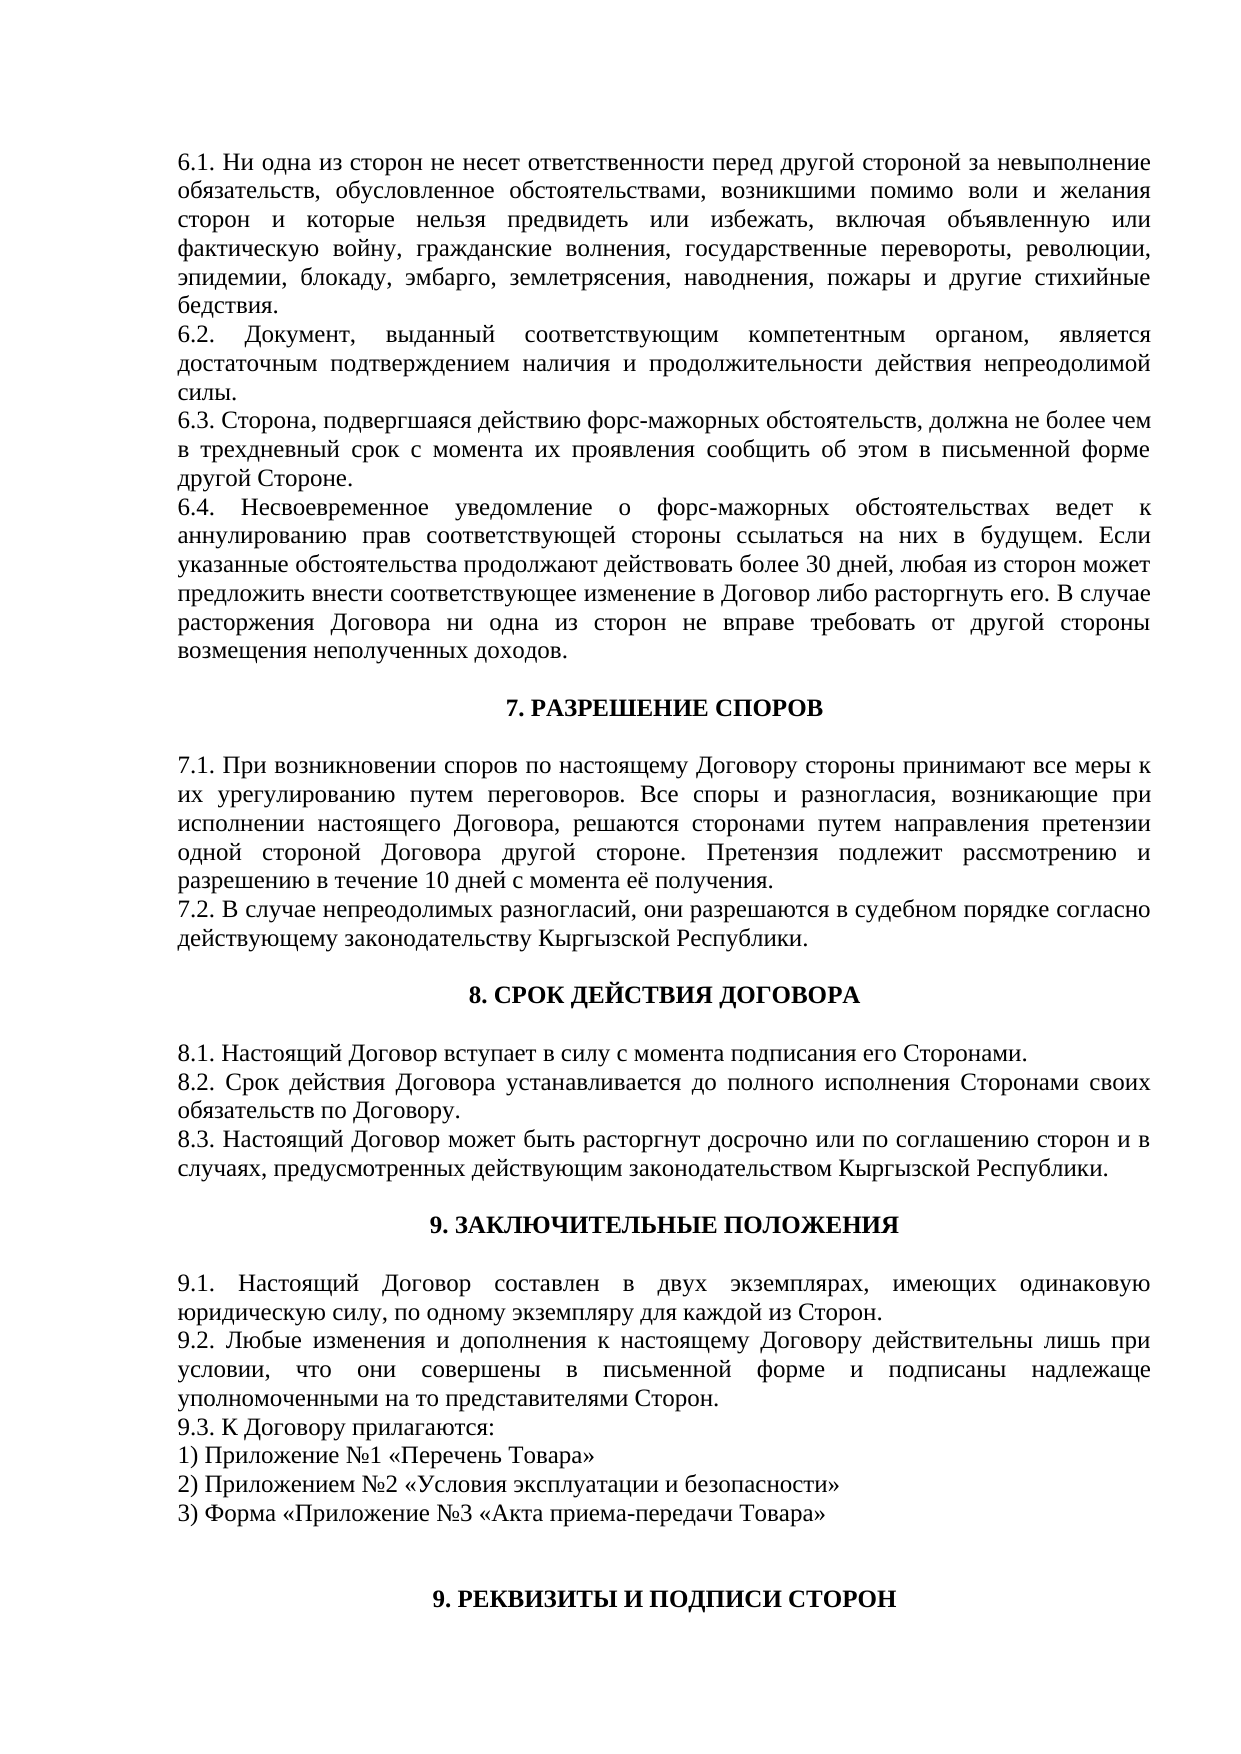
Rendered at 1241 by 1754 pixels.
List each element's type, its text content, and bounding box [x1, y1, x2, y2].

text 8.3. Настоящий Договор может быть расторгнут досрочно или по соглашению сторон и в случаях, предусмотренных действующим законодательством Кыргызской Республики. [177, 1124, 1152, 1182]
text 8. СРОК ДЕЙСТВИЯ ДОГОВОРА [177, 981, 1152, 1009]
text 7. РАЗРЕШЕНИЕ СПОРОВ [177, 693, 1152, 722]
text 6.2. Документ, выданный соответствующим компетентным органом, является достаточным подтверждением наличия и продолжительности действия непреодолимой силы. [177, 319, 1152, 406]
text 7.2. В случае непреодолимых разногласий, они разрешаются в судебном порядке согласно действующему законодательству Кыргызской Республики. [177, 894, 1152, 952]
text 8.2. Срок действия Договора устанавливается до полного исполнения Сторонами своих обязательств по Договору. [177, 1067, 1152, 1124]
text 6.4. Несвоевременное уведомление о форс-мажорных обстоятельствах ведет к аннулированию прав соответствующей стороны ссылаться на них в будущем. Если указанные обстоятельства продолжают действовать более 30 дней, любая из сторон может предложить внести соответствующее изменение в Договор либо расторгнуть его. В случае расторжения Договора ни одна из сторон не вправе требовать от другой стороны возмещения неполученных доходов. [177, 492, 1152, 664]
text 9.1. Настоящий Договор составлен в двух экземплярах, имеющих одинаковую юридическую силу, по одному экземпляру для каждой из Сторон. [177, 1268, 1152, 1326]
text 1) Приложение №1 «Перечень Товара» [177, 1441, 1152, 1469]
text 6.1. Ни одна из сторон не несет ответственности перед другой стороной за невыполнение обязательств, обусловленное обстоятельствами, возникшими помимо воли и желания сторон и которые нельзя предвидеть или избежать, включая объявленную или фактическую войну, гражданские волнения, государственные перевороты, революции, эпидемии, блокаду, эмбарго, землетрясения, наводнения, пожары и другие стихийные бедствия. [177, 147, 1152, 319]
text 9.2. Любые изменения и дополнения к настоящему Договору действительны лишь при условии, что они совершены в письменной форме и подписаны надлежаще уполномоченными на то представителями Сторон. [177, 1326, 1152, 1412]
text 7.1. При возникновении споров по настоящему Договору стороны принимают все меры к их урегулированию путем переговоров. Все споры и разногласия, возникающие при исполнении настоящего Договора, решаются сторонами путем направления претензии одной стороной Договора другой стороне. Претензия подлежит рассмотрению и разрешению в течение 10 дней с момента её получения. [177, 751, 1152, 894]
text 9.3. К Договору прилагаются: [177, 1412, 1152, 1441]
text 6.3. Сторона, подвергшаяся действию форс-мажорных обстоятельств, должна не более чем в трехдневный срок с момента их проявления сообщить об этом в письменной форме другой Стороне. [177, 406, 1152, 492]
text 3) Форма «Приложение №3 «Акта приема-передачи Товара» [177, 1498, 1152, 1527]
text 9. РЕКВИЗИТЫ И ПОДПИСИ СТОРОН [177, 1584, 1152, 1613]
text 8.1. Настоящий Договор вступает в силу с момента подписания его Сторонами. [177, 1038, 1152, 1067]
text 9. ЗАКЛЮЧИТЕЛЬНЫЕ ПОЛОЖЕНИЯ [177, 1211, 1152, 1239]
text 2) Приложением №2 «Условия эксплуатации и безопасности» [177, 1469, 1152, 1498]
